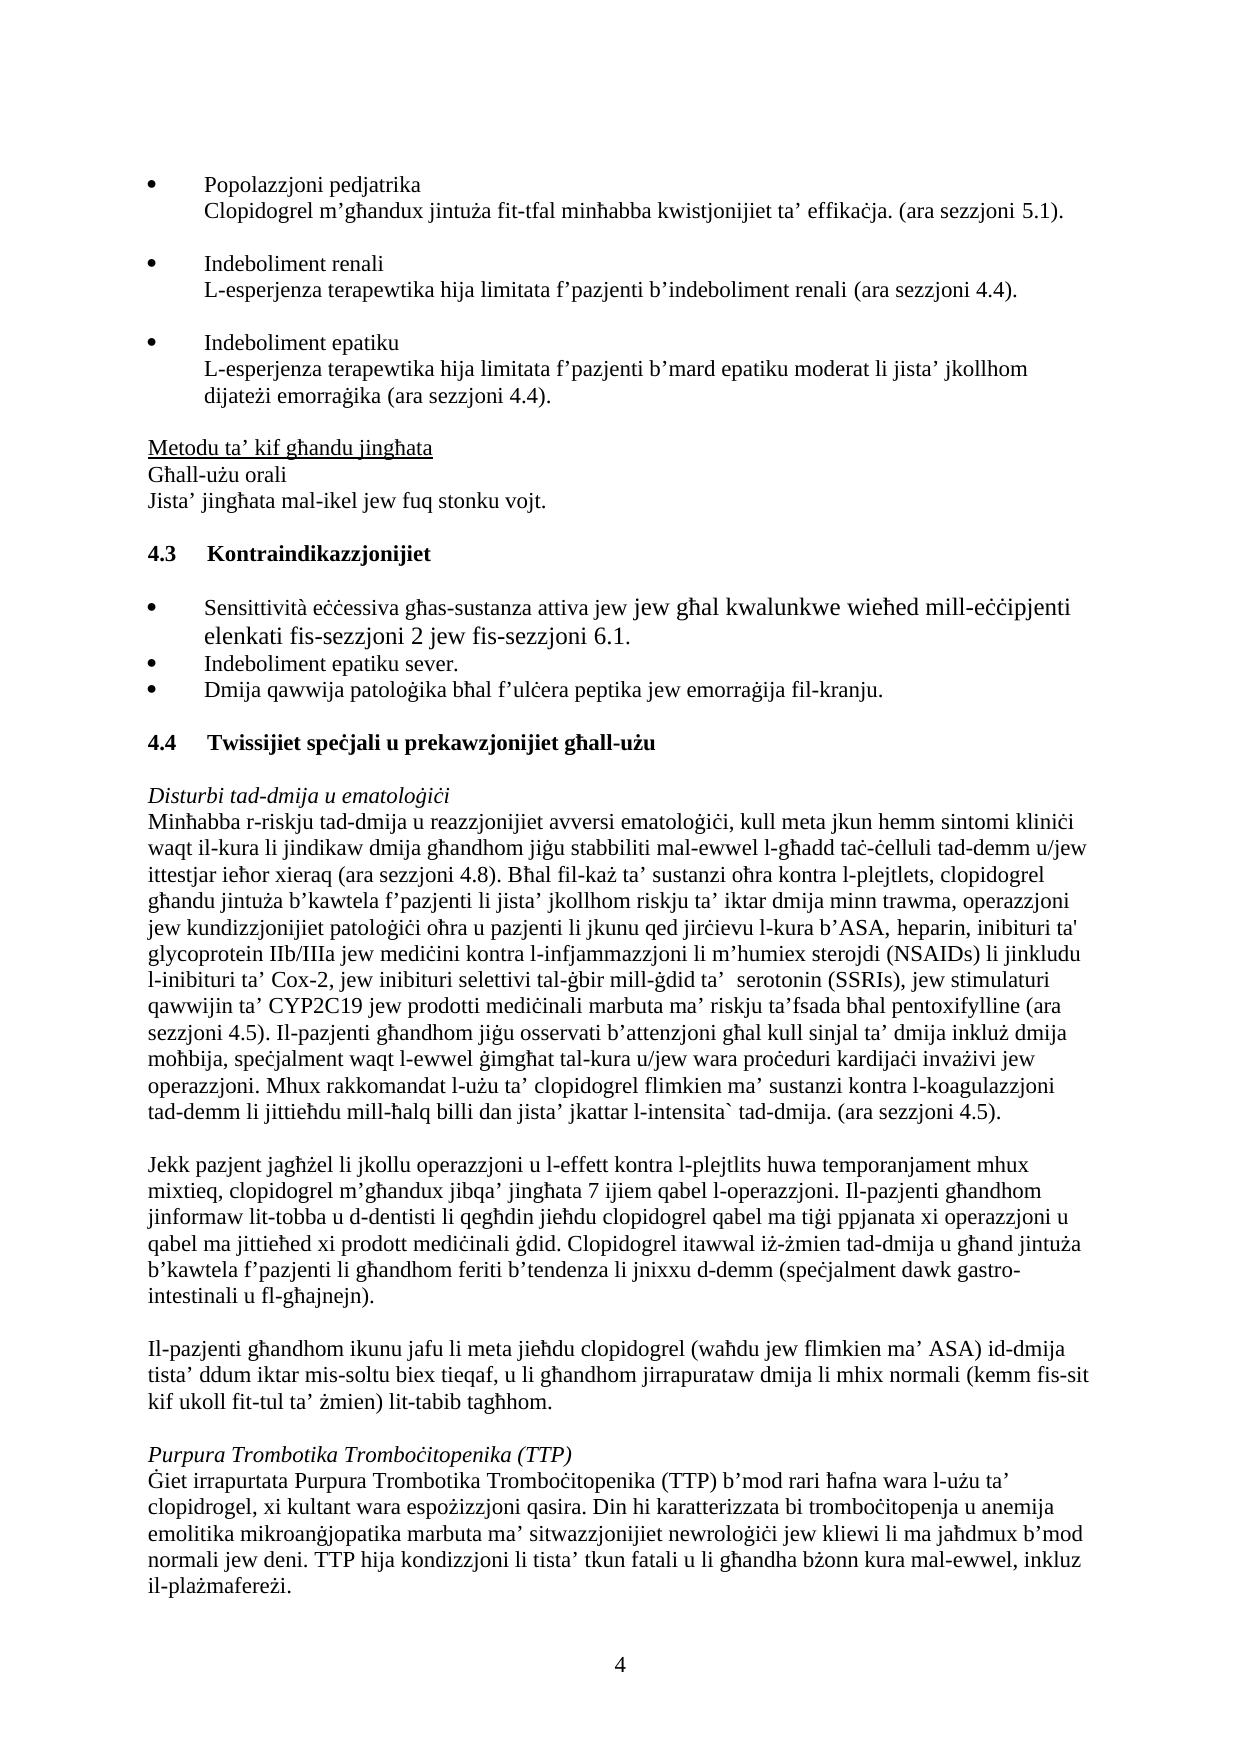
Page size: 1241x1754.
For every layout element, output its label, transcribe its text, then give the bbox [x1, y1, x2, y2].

text Purpura Trombotika Tromboċitopenika (TTP) [148, 1441, 1092, 1467]
list Dmija qawwija patoloġika bħal f’ulċera peptika jew emorraġija fil-kranju. [148, 676, 1092, 703]
text Clopidogrel m’għandux jintuża fit-tfal minħabba kwistjonijiet ta’ effikaċja. (ara sezzjoni 5.1). [204, 197, 1092, 223]
text Minħabba r-riskju tad-dmija u reazzjonijiet avversi ematoloġiċi, kull meta jkun hemm sintomi kliniċi waqt il-kura li jindikaw dmija għandhom jiġu stabbiliti mal-ewwel l-għadd taċ-ċelluli tad-demm u/jew ittestjar ieħor xieraq (ara sezzjoni 4.8). Bħal fil-każ ta’ sustanzi oħra kontra l-plejtlets, clopidogrel għandu jintuża b’kawtela f’pazjenti li jista’ jkollhom riskju ta’ iktar dmija minn trawma, operazzjoni jew kundizzjonijiet patoloġiċi oħra u pazjenti li jkunu qed jirċievu l-kura b’ASA, heparin, inibituri ta' glycoprotein IIb/IIIa jew mediċini kontra l-infjammazzjoni li m’humiex sterojdi (NSAIDs) li jinkludu l-inibituri ta’ Cox-2, jew inibituri selettivi tal-ġbir mill-ġdid ta’ serotonin (SSRIs), jew stimulaturi qawwijin ta’ CYP2C19 jew prodotti mediċinali marbuta ma’ riskju ta’fsada bħal pentoxifylline (ara sezzjoni 4.5). Il-pazjenti għandhom jiġu osservati b’attenzjoni għal kull sinjal ta’ dmija inkluż dmija moħbija, speċjalment waqt l-ewwel ġimgħat tal-kura u/jew wara proċeduri kardijaċi invażivi jew operazzjoni. Mhux rakkomandat l-użu ta’ clopidogrel flimkien ma’ sustanzi kontra l-koagulazzjoni tad-demm li jittieħdu mill-ħalq billi dan jista’ jkattar l-intensita` tad-dmija. (ara sezzjoni 4.5). [148, 808, 1092, 1124]
list Indeboliment renali [148, 250, 1092, 276]
text L-esperjenza terapewtika hija limitata f’pazjenti b’mard epatiku moderat li jista’ jkollhom dijateżi emorraġika (ara sezzjoni 4.4). [204, 355, 1092, 408]
text Jista’ jingħata mal-ikel jew fuq stonku vojt. [148, 487, 1092, 513]
list Sensittività eċċessiva għas-sustanza attiva jew jew għal kwalunkwe wieћed mill-eċċipjenti elenkati fis-sezzjoni 2 jew fis-sezzjoni 6.1. [148, 592, 1092, 650]
text 4.4 Twissijiet speċjali u prekawzjonijiet għall-użu [148, 729, 1092, 755]
text Ġiet irrapurtata Purpura Trombotika Tromboċitopenika (TTP) b’mod rari ħafna wara l-użu ta’ clopidrogel, xi kultant wara espożizzjoni qasira. Din hi karatterizzata bi tromboċitopenja u anemija emolitika mikroanġjopatika marbuta ma’ sitwazzjonijiet newroloġiċi jew kliewi li ma jaħdmux b’mod normali jew deni. TTP hija kondizzjoni li tista’ tkun fatali u li għandha bżonn kura mal-ewwel, inkluz il-plażmafereżi. [148, 1467, 1092, 1599]
text Jekk pazjent jagħżel li jkollu operazzjoni u l-effett kontra l-plejtlits huwa temporanjament mhux mixtieq, clopidogrel m’għandux jibqa’ jingħata 7 ijiem qabel l-operazzjoni. Il-pazjenti għandhom jinformaw lit-tobba u d-dentisti li qegħdin jieħdu clopidogrel qabel ma tiġi ppjanata xi operazzjoni u qabel ma jittieħed xi prodott mediċinali ġdid. Clopidogrel itawwal iż-żmien tad-dmija u għand jintuża b’kawtela f’pazjenti li għandhom feriti b’tendenza li jnixxu d-demm (speċjalment dawk gastro-intestinali u fl-għajnejn). [148, 1151, 1092, 1309]
text Metodu ta’ kif għandu jingħata [148, 434, 1092, 461]
text L-esperjenza terapewtika hija limitata f’pazjenti b’indeboliment renali (ara sezzjoni 4.4). [204, 276, 1092, 303]
text Għall-użu orali [148, 461, 1092, 487]
text Il-pazjenti għandhom ikunu jafu li meta jieħdu clopidogrel (waħdu jew flimkien ma’ ASA) id-dmija tista’ ddum iktar mis-soltu biex tieqaf, u li għandhom jirrapurataw dmija li mhix normali (kemm fis-sit kif ukoll fit-tul ta’ żmien) lit-tabib tagħhom. [148, 1335, 1092, 1414]
text 4.3 Kontraindikazzjonijiet [148, 540, 1092, 566]
text Disturbi tad-dmija u ematoloġiċi [148, 782, 1092, 808]
list Popolazzjoni pedjatrika [148, 171, 1092, 197]
list Indeboliment epatiku [148, 329, 1092, 355]
list Indeboliment epatiku sever. [148, 650, 1092, 676]
